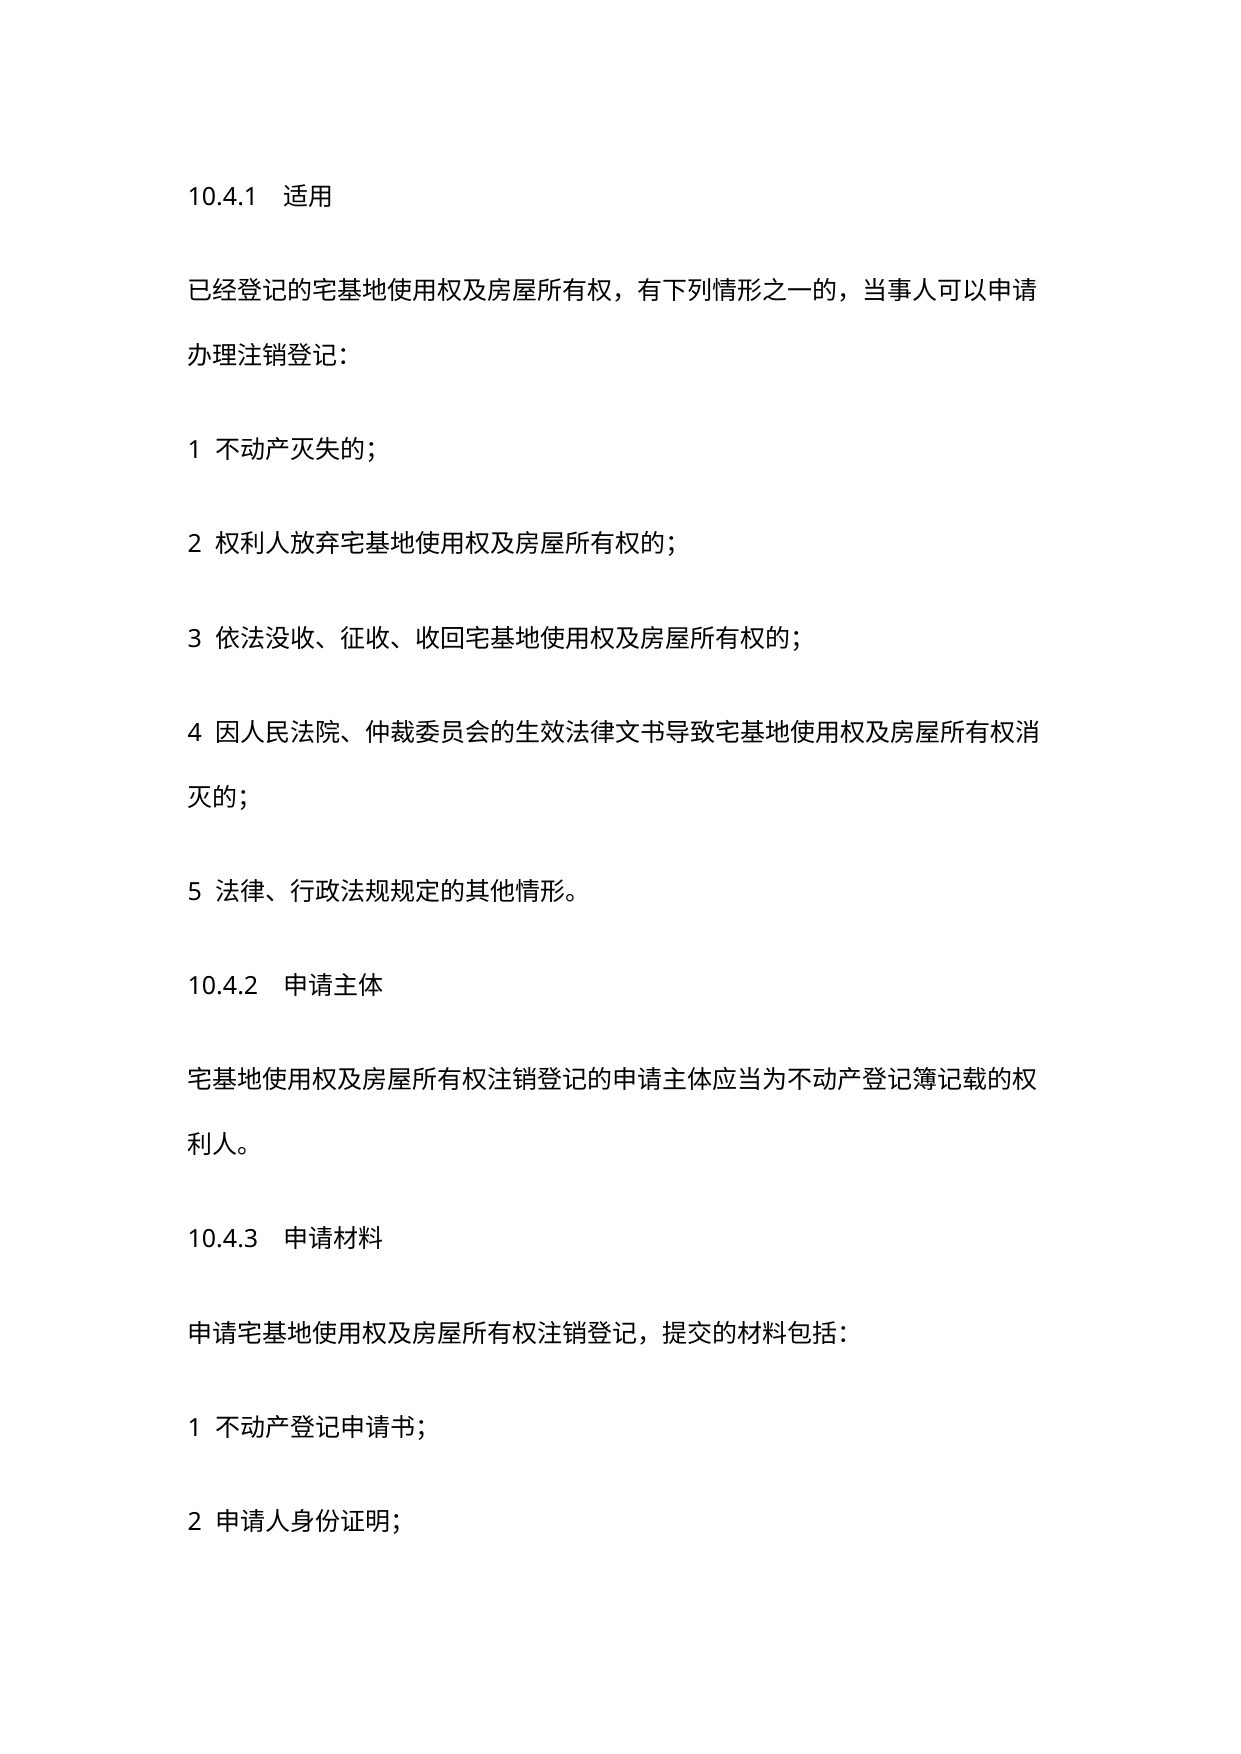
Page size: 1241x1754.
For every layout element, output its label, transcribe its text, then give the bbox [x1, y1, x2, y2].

text 已经登记的宅基地使用权及房屋所有权，有下列情形之一的，当事人可以申请办理注销登记： [187, 256, 1053, 386]
text 1 不动产登记申请书； [187, 1393, 1053, 1458]
text 4 因人民法院、仲裁委员会的生效法律文书导致宅基地使用权及房屋所有权消灭的； [187, 698, 1053, 828]
text 5 法律、行政法规规定的其他情形。 [187, 857, 1053, 922]
text 申请宅基地使用权及房屋所有权注销登记，提交的材料包括： [187, 1299, 1053, 1364]
text 1 不动产灭失的； [187, 415, 1053, 480]
text 10.4.3 申请材料 [187, 1204, 1053, 1269]
text 3 依法没收、征收、收回宅基地使用权及房屋所有权的； [187, 604, 1053, 669]
text 10.4.2 申请主体 [187, 951, 1053, 1016]
text 10.4.1 适用 [187, 162, 1053, 227]
text 宅基地使用权及房屋所有权注销登记的申请主体应当为不动产登记簿记载的权利人。 [187, 1045, 1053, 1175]
text 2 权利人放弃宅基地使用权及房屋所有权的； [187, 509, 1053, 574]
text 2 申请人身份证明； [187, 1487, 1053, 1552]
